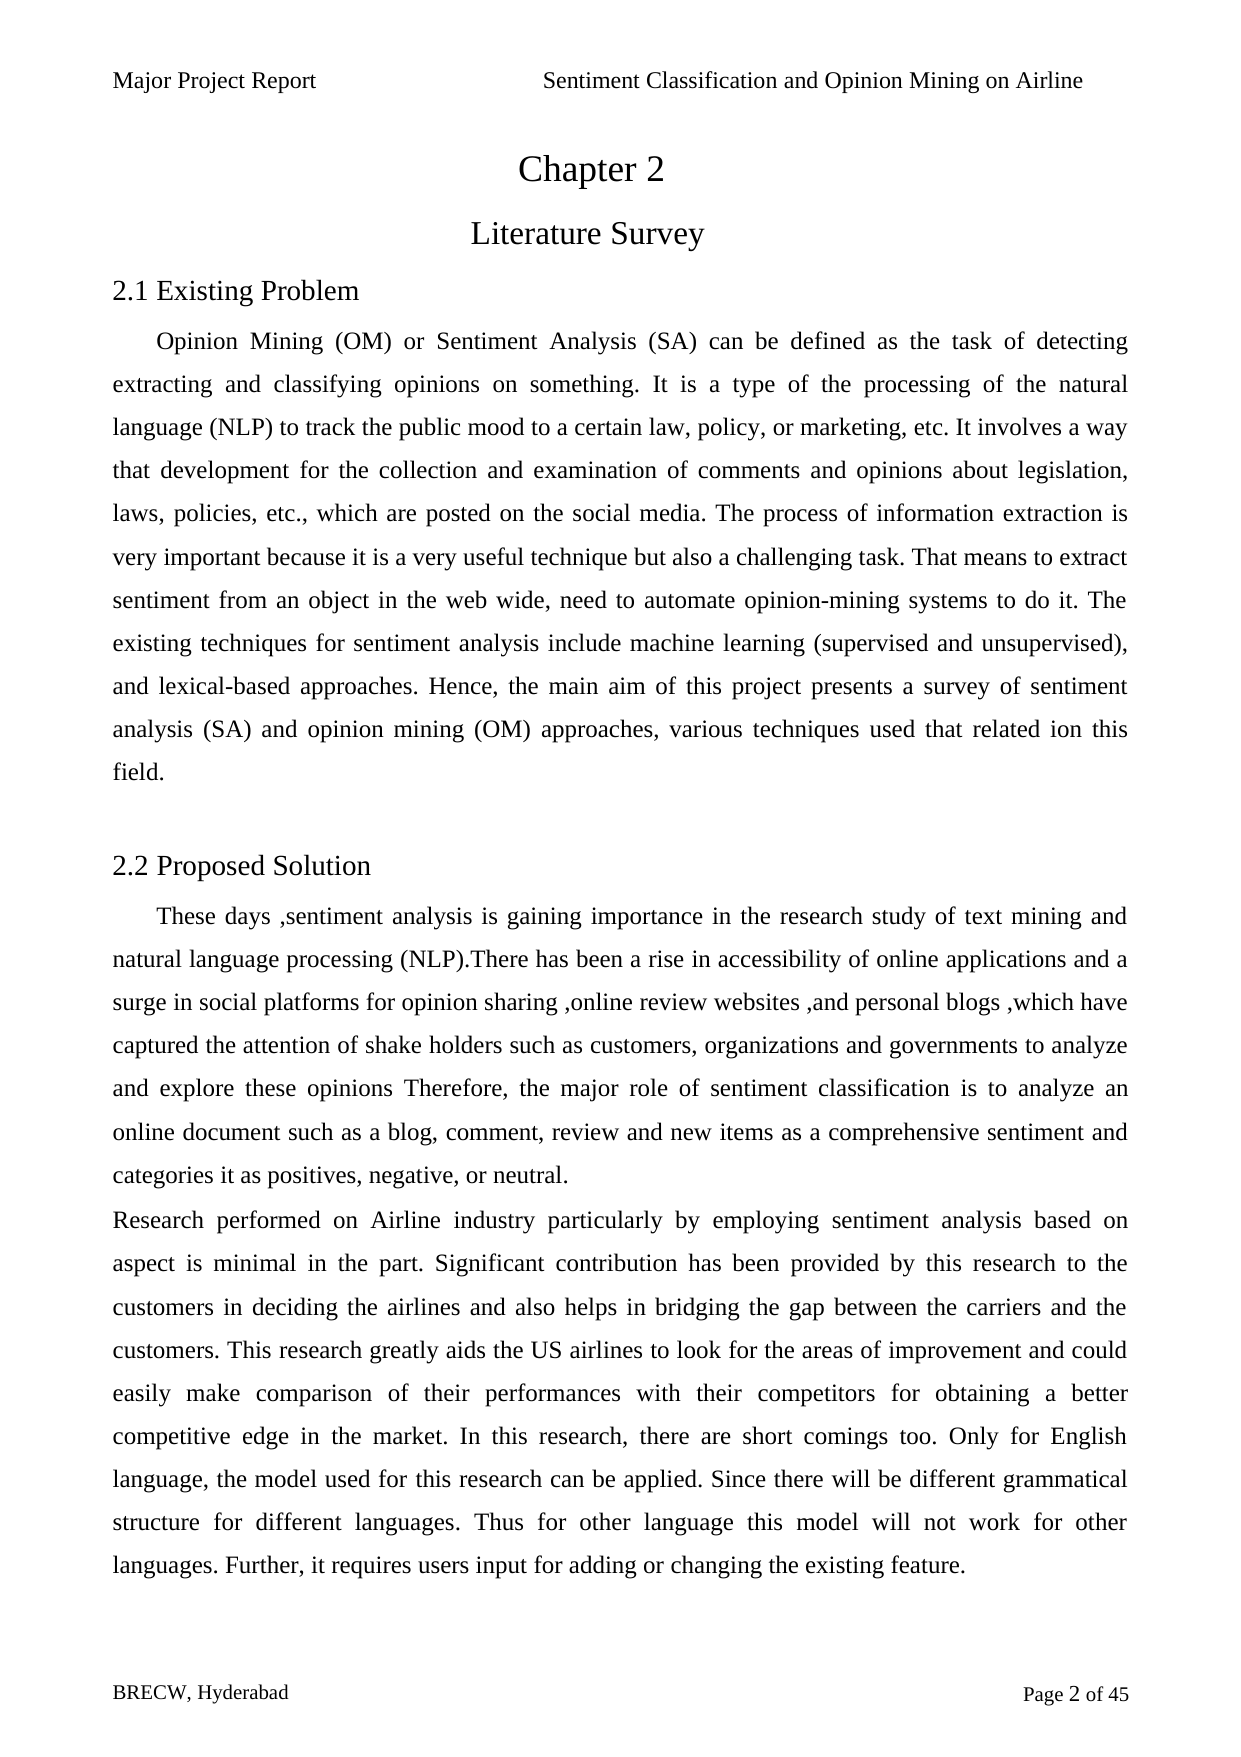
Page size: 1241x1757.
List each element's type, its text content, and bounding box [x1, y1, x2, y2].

text Research performed on Airline industry particularly by employing sentiment analysis based on aspect is minimal in the part. Significant contribution has been provided by this research to the customers in deciding the airlines and also helps in bridging the gap between the carriers and the customers. This research greatly aids the US airlines to look for the areas of improvement and could easily make comparison of their performances with their competitors for obtaining a better competitive edge in the market. In this research, there are short comings too. Only for English language, the model used for this research can be applied. Since there will be different grammatical structure for different languages. Thus for other language this model will not work for other languages. Further, it requires users input for adding or changing the existing feature. [112, 1205, 1128, 1579]
text These days ,sentiment analysis is gaining importance in the research study of text mining and natural language processing (NLP).There has been a rise in accessibility of online applications and a surge in social platforms for opinion sharing ,online review websites ,and personal blogs ,which have captured the attention of shake holders such as customers, organizations and governments to analyze and explore these opinions Therefore, the major role of sentiment classification is to analyze an online document such as a blog, comment, review and new items as a comprehensive sentiment and categories it as positives, negative, or neutral. [112, 901, 1129, 1188]
text Opinion Mining (OM) or Sentiment Analysis (SA) can be defined as the task of detecting extracting and classifying opinions on something. It is a type of the processing of the natural language (NLP) to track the public mood to a certain law, policy, or marketing, etc. It involves a way that development for the collection and examination of comments and opinions about legislation, laws, policies, etc., which are posted on the social media. The process of information extraction is very important because it is a very useful technique but also a challenging task. That means to extract sentiment from an object in the web wide, need to automate opinion-mining systems to do it. The existing techniques for sentiment analysis include machine learning (supervised and unsupervised), and lexical-based approaches. Hence, the main aim of this project presents a survey of sentiment analysis (SA) and opinion mining (OM) approaches, various techniques used that related ion this field. [112, 326, 1129, 786]
subtitle Chapter 2 [468, 146, 714, 189]
subtitle Existing Problem [112, 273, 363, 307]
subtitle Proposed Solution [112, 848, 1142, 882]
subtitle Literature Survey [468, 213, 707, 252]
